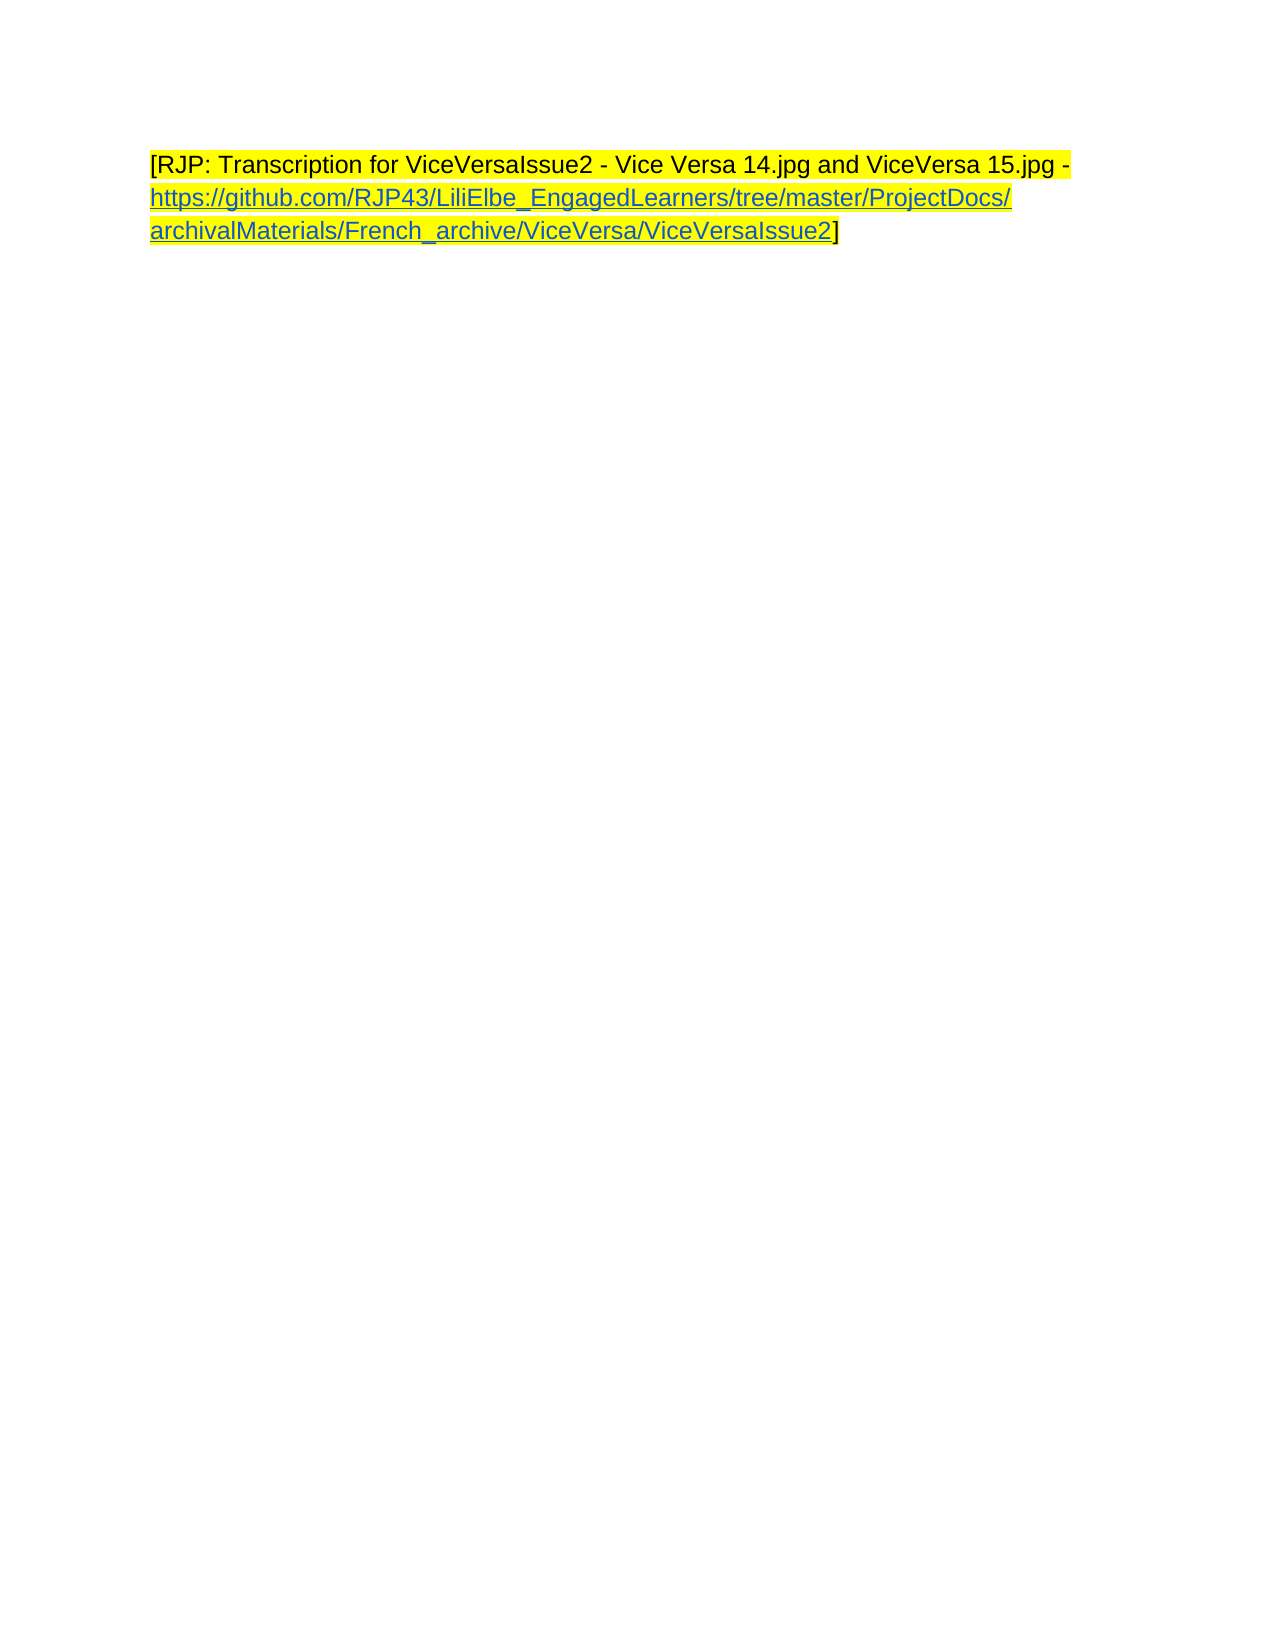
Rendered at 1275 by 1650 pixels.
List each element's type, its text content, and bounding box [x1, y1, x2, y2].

text [RJP: Transcription for ViceVersaIssue2 - Vice Versa 14.jpg and ViceVersa 15.jpg -https://github.com/RJP43/LiliElbe_EngagedLearners/tree/master/ProjectDocs/archivalMaterials/French_archive/ViceVersa/ViceVersaIssue2] [150, 150, 1125, 245]
